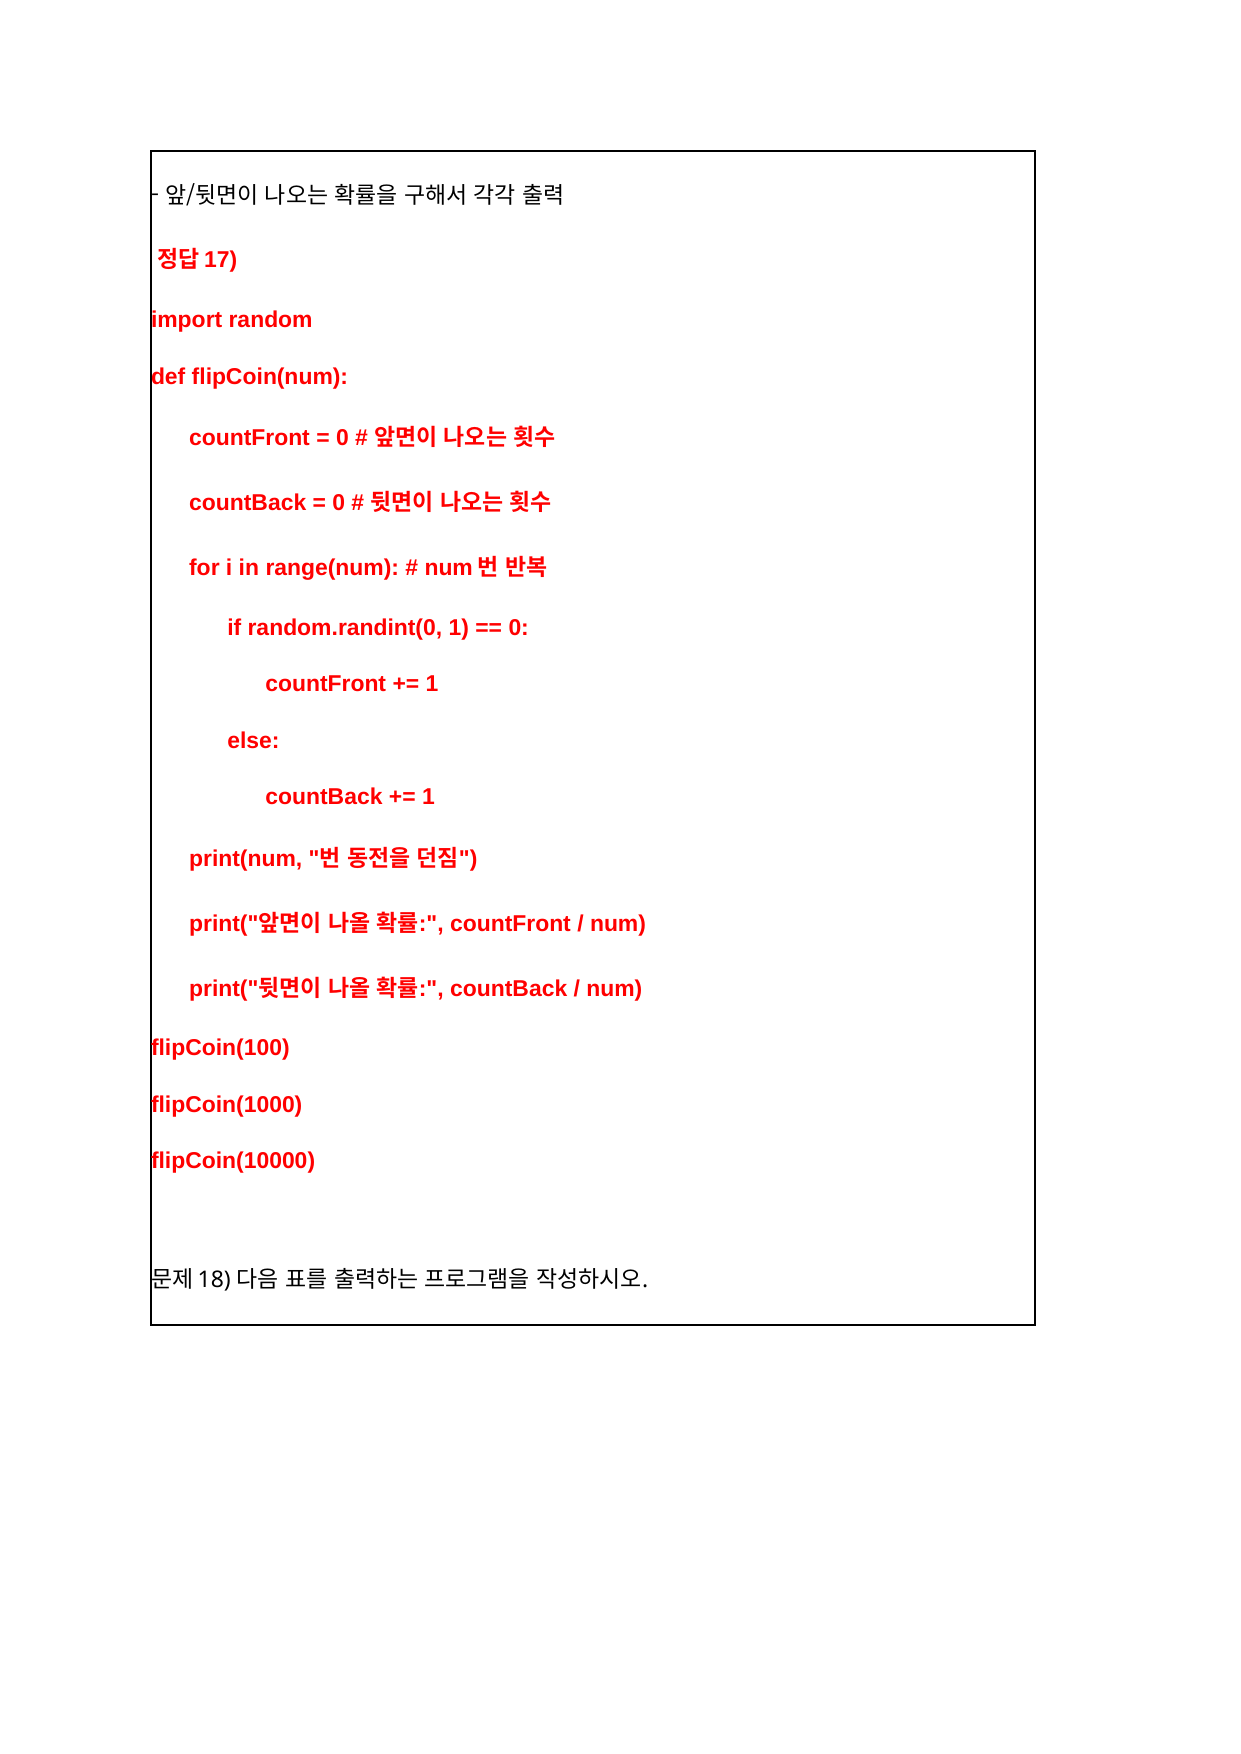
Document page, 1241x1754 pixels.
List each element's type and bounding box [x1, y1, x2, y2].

table_header [152, 152, 1034, 1324]
